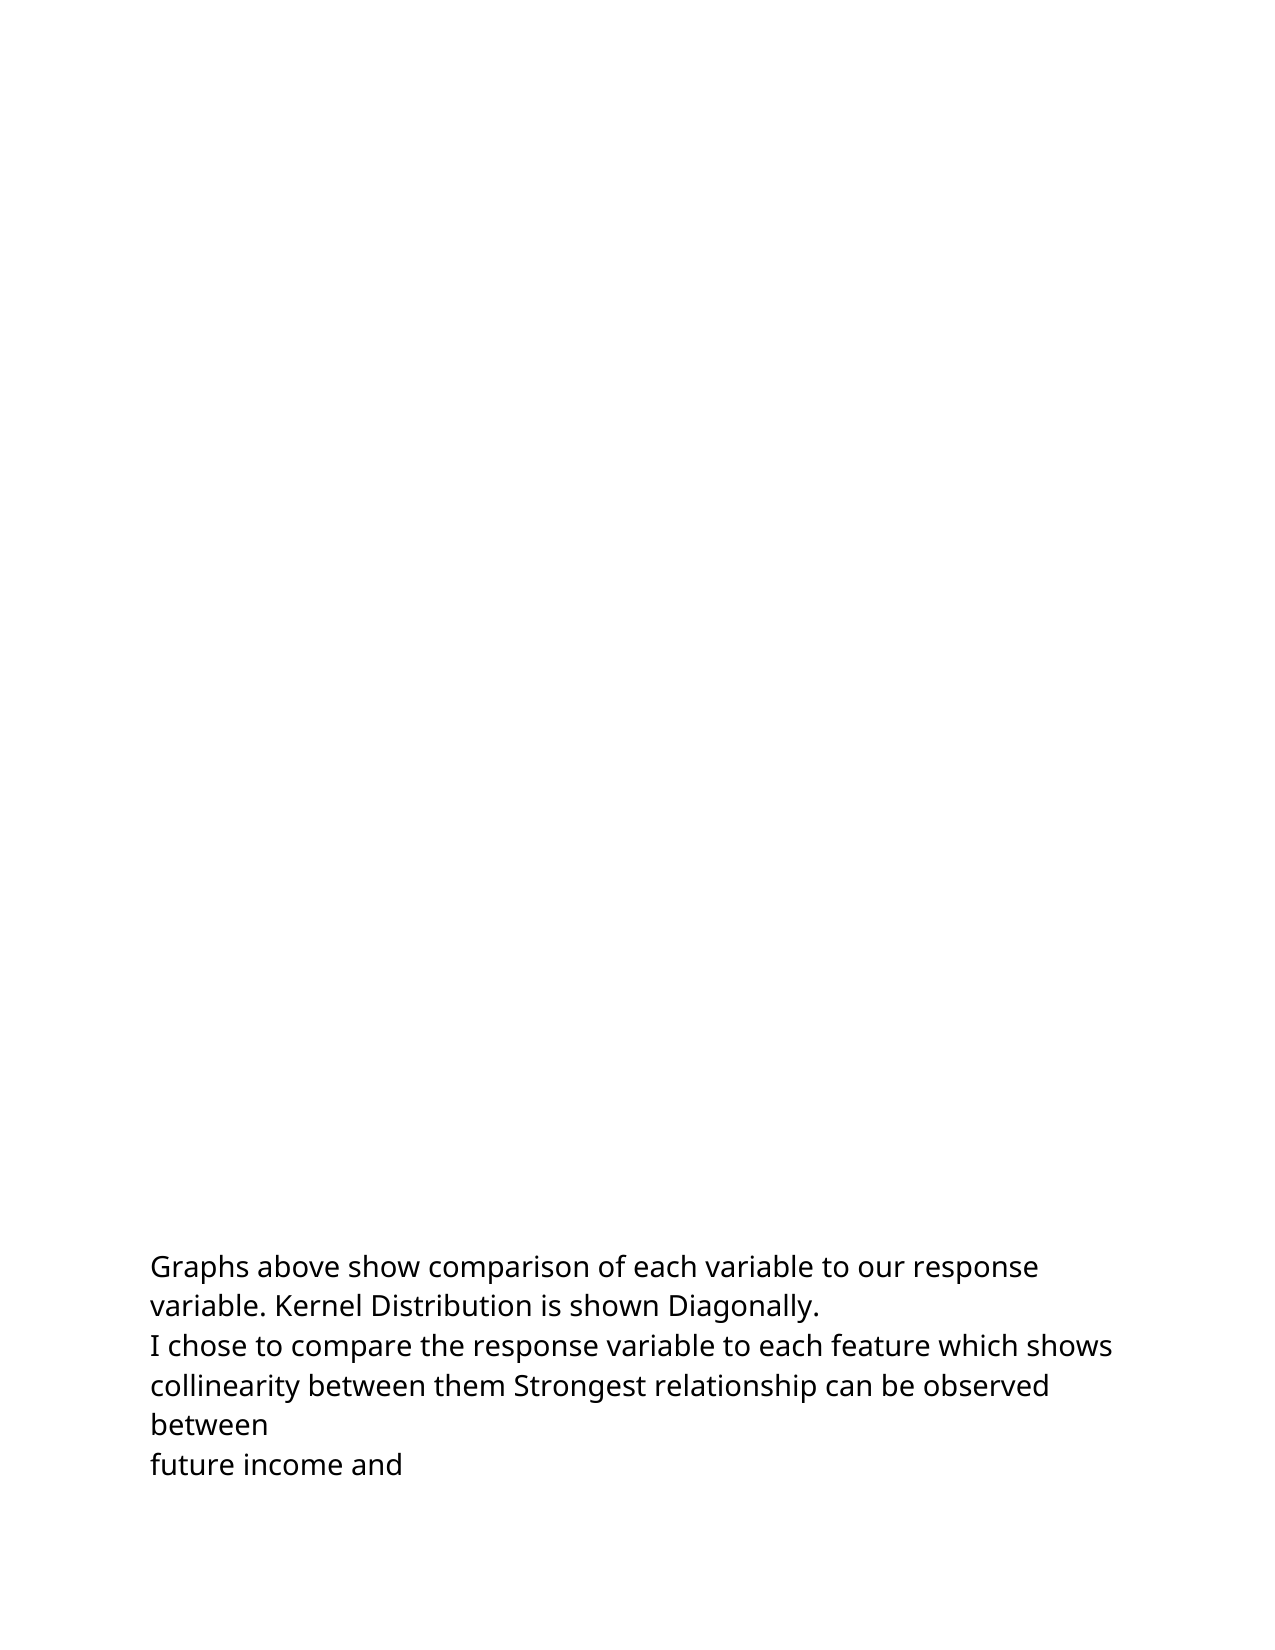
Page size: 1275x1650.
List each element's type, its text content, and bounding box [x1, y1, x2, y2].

text Graphs above show comparison of each variable to our response variable. Kernel Distribution is shown Diagonally. [150, 1246, 1125, 1325]
text future income and [150, 1444, 1125, 1484]
text I chose to compare the response variable to each feature which shows collinearity between them Strongest relationship can be observed between [150, 1325, 1125, 1444]
